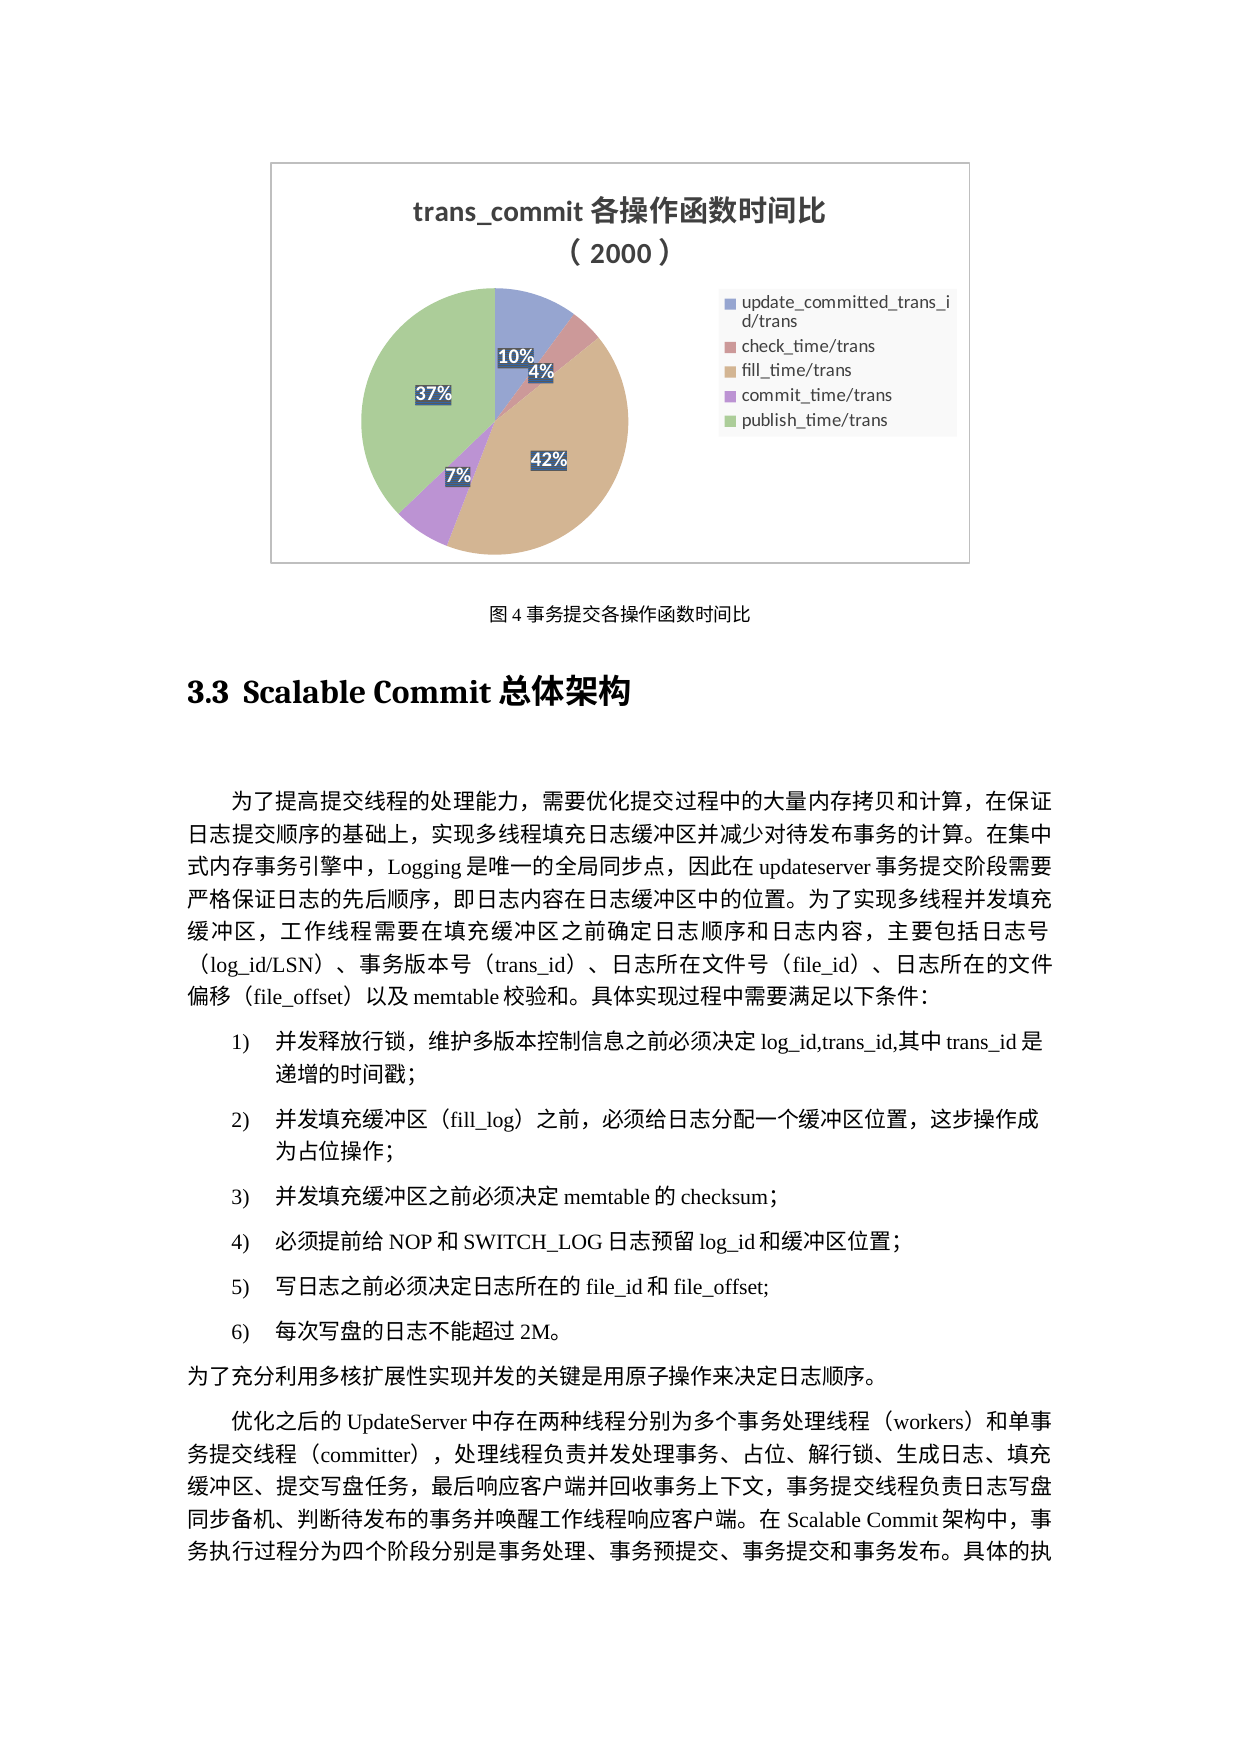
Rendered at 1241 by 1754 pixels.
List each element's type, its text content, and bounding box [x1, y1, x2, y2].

list 并发填充缓冲区（fill_log）之前，必须给日志分配一个缓冲区位置，这步操作成为占位操作； [231, 1101, 1053, 1166]
list 并发填充缓冲区之前必须决定memtable的checksum； [231, 1179, 1053, 1211]
text 图4 事务提交各操作函数时间比 [187, 597, 1053, 629]
list 写日志之前必须决定日志所在的file_id和file_offset; [231, 1269, 1053, 1301]
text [187, 1404, 1053, 1566]
list 并发释放行锁，维护多版本控制信息之前必须决定log_id,trans_id,其中trans_id是递增的时间戳； [231, 1024, 1053, 1089]
text 为了充分利用多核扩展性实现并发的关键是用原子操作来决定日志顺序。 [187, 1359, 1053, 1391]
text 为了提高提交线程的处理能力，需要优化提交过程中的大量内存拷贝和计算，在保证日志提交顺序的基础上，实现多线程填充日志缓冲区并减少对待发布事务的计算。在集中式内存事务引擎中，Logging是唯一的全局同步点，因此在updateserver事务提交阶段需要严格保证日志的先后顺序，即日志内容在日志缓冲区中的位置。为了实现多线程并发填充缓冲区，工作线程需要在填充缓冲区之前确定日志顺序和日志内容，主要包括日志号（log_id/LSN）、事务版本号（trans_id）、日志所在文件号（file_id）、日志所在的文件偏移（file_offset）以及memtable校验和。具体实现过程中需要满足以下条件： [187, 784, 1053, 1011]
list 每次写盘的日志不能超过2M。 [231, 1314, 1053, 1346]
list 必须提前给NOP和SWITCH_LOG日志预留log_id和缓冲区位置； [231, 1224, 1053, 1256]
subtitle 3.3 Scalable Commit总体架构 [187, 657, 1053, 722]
